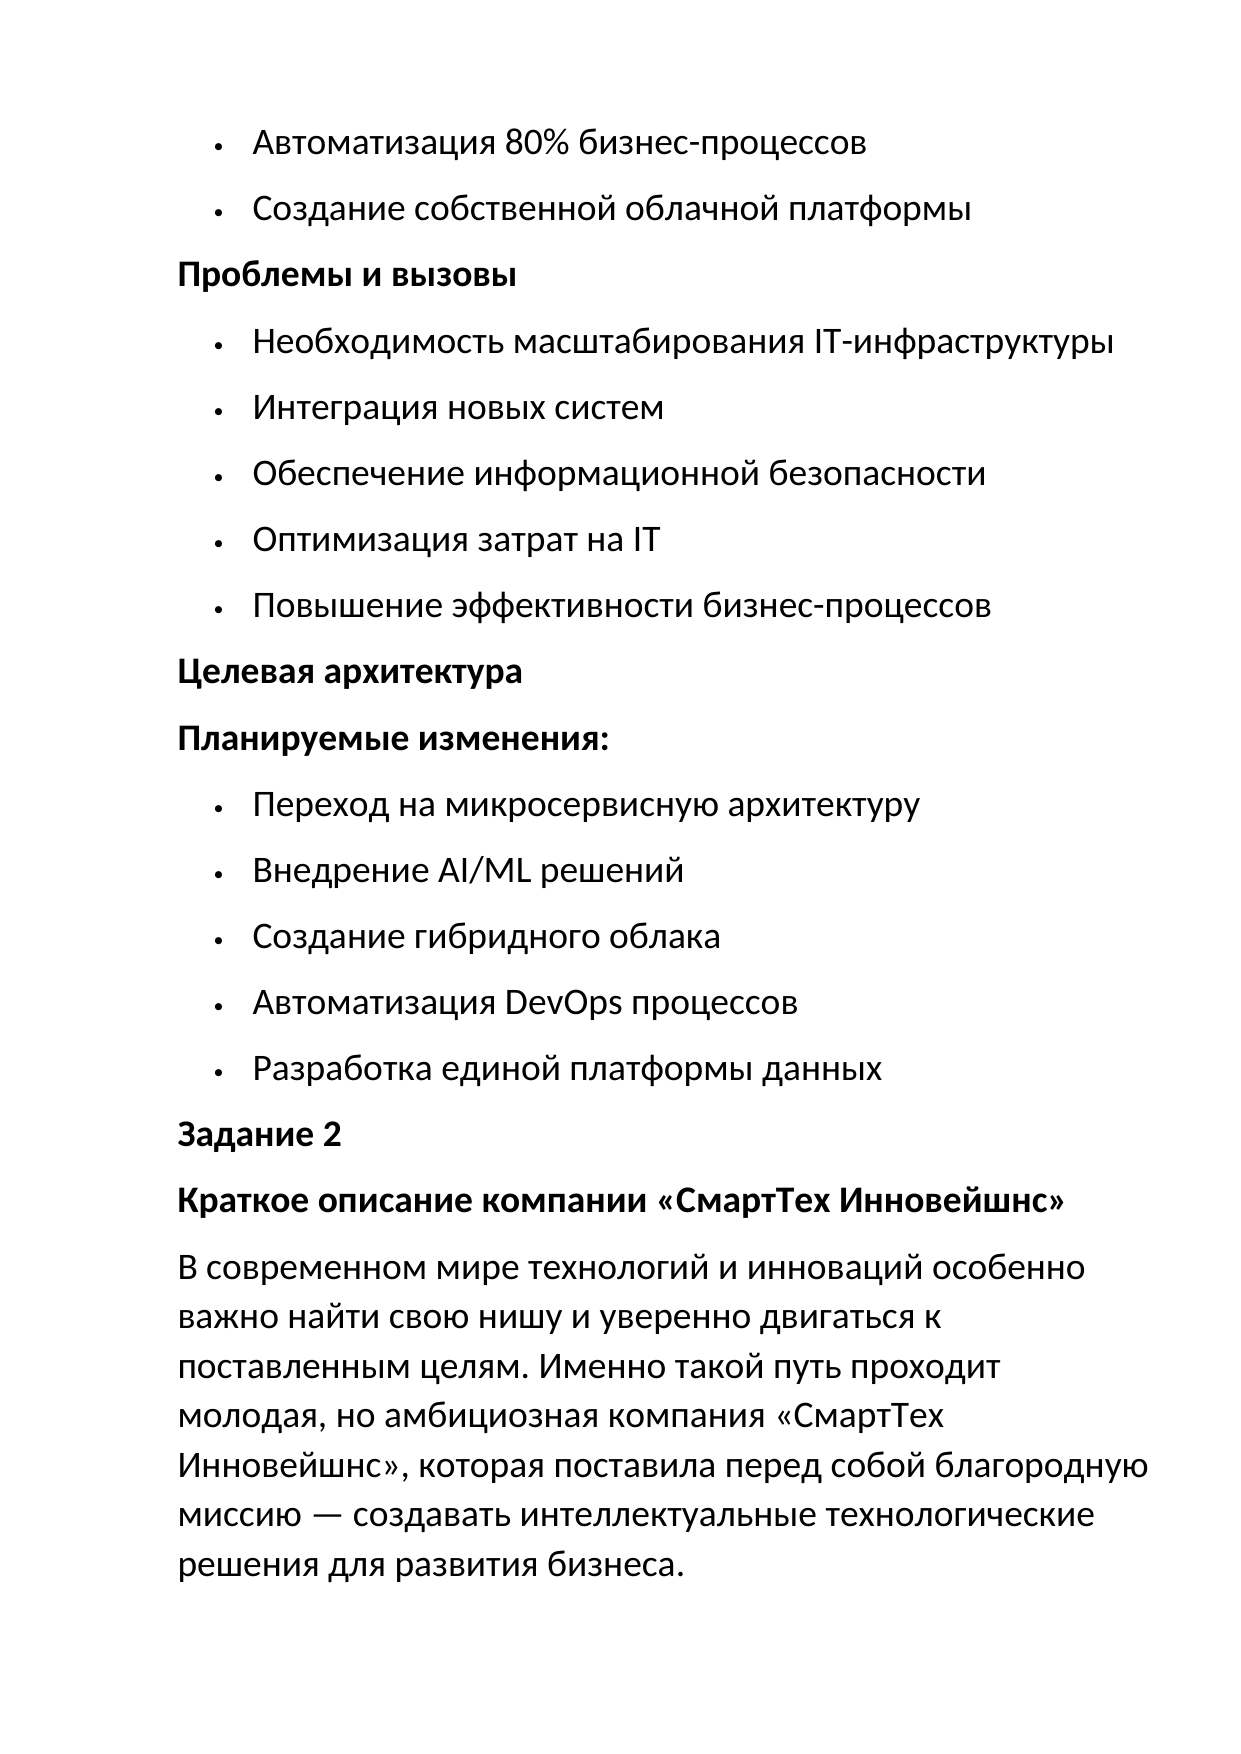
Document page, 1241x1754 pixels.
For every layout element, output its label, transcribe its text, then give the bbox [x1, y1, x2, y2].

list Автоматизация DevOps процессов [215, 978, 1152, 1024]
text Краткое описание компании «СмартТех Инновейшнс» [177, 1176, 1152, 1222]
list Интеграция новых систем [215, 383, 1152, 428]
list Необходимость масштабирования IT-инфраструктуры [215, 317, 1152, 362]
list Разработка единой платформы данных [215, 1044, 1152, 1090]
text Проблемы и вызовы [177, 250, 1152, 296]
text Целевая архитектура [177, 647, 1152, 693]
list Оптимизация затрат на IT [215, 515, 1152, 561]
list Обеспечение информационной безопасности [215, 449, 1152, 495]
list Переход на микросервисную архитектуру [215, 779, 1152, 825]
list Автоматизация 80% бизнес-процессов [215, 118, 1152, 164]
list Создание гибридного облака [215, 912, 1152, 958]
list Внедрение AI/ML решений [215, 846, 1152, 892]
text В современном мире технологий и инноваций особенно важно найти свою нишу и уверенно двигаться к поставленным целям. Именно такой путь проходит молодая, но амбициозная компания «СмартТех Инновейшнс», которая поставила перед собой благородную миссию — создавать интеллектуальные технологические решения для развития бизнеса. [177, 1243, 1152, 1585]
text Планируемые изменения: [177, 713, 1152, 759]
list Повышение эффективности бизнес-процессов [215, 581, 1152, 627]
list Создание собственной облачной платформы [215, 184, 1152, 230]
text Задание 2 [177, 1110, 1152, 1156]
